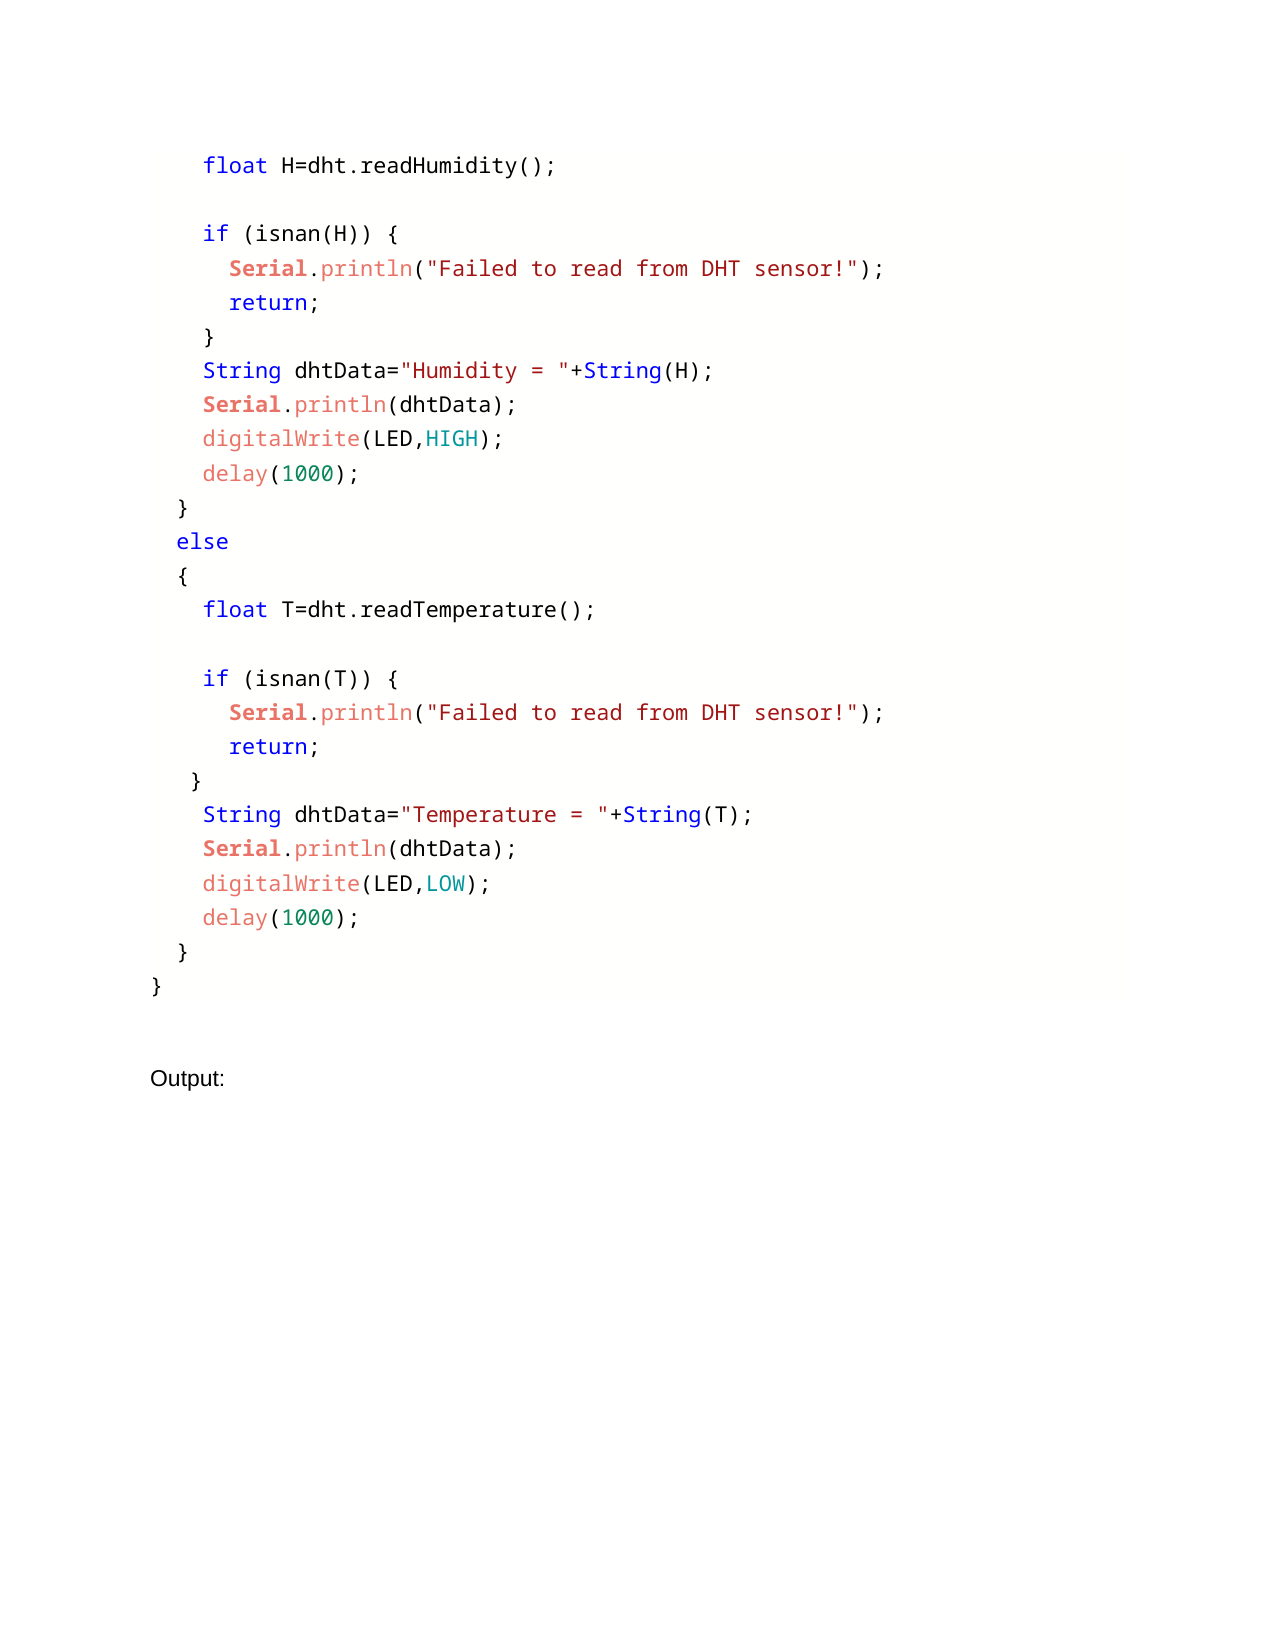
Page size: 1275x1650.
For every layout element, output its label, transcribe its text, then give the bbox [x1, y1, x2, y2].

text String dhtData="Humidity = "+String(H); [150, 355, 1125, 385]
text } [150, 492, 1125, 521]
text } [150, 936, 1125, 966]
text } [150, 970, 1125, 1000]
text delay(1000); [150, 457, 1125, 487]
text String dhtData="Temperature = "+String(T); [150, 799, 1125, 829]
text if (isnan(H)) { [150, 218, 1125, 248]
text Serial.println(dhtData); [150, 389, 1125, 419]
text delay(1000); [150, 902, 1125, 931]
text Serial.println("Failed to read from DHT sensor!"); [150, 697, 1125, 726]
text digitalWrite(LED,LOW); [150, 867, 1125, 897]
text if (isnan(T)) { [150, 662, 1125, 692]
text return; [150, 731, 1125, 761]
text Serial.println(dhtData); [150, 833, 1125, 863]
text Output: [150, 1064, 1125, 1091]
text } [150, 321, 1125, 351]
text { [150, 560, 1125, 590]
text digitalWrite(LED,HIGH); [150, 423, 1125, 453]
text return; [150, 287, 1125, 316]
text float H=dht.readHumidity(); [150, 150, 1125, 180]
text Serial.println("Failed to read from DHT sensor!"); [150, 252, 1125, 282]
text } [150, 765, 1125, 795]
text else [150, 526, 1125, 556]
text float T=dht.readTemperature(); [150, 594, 1125, 624]
